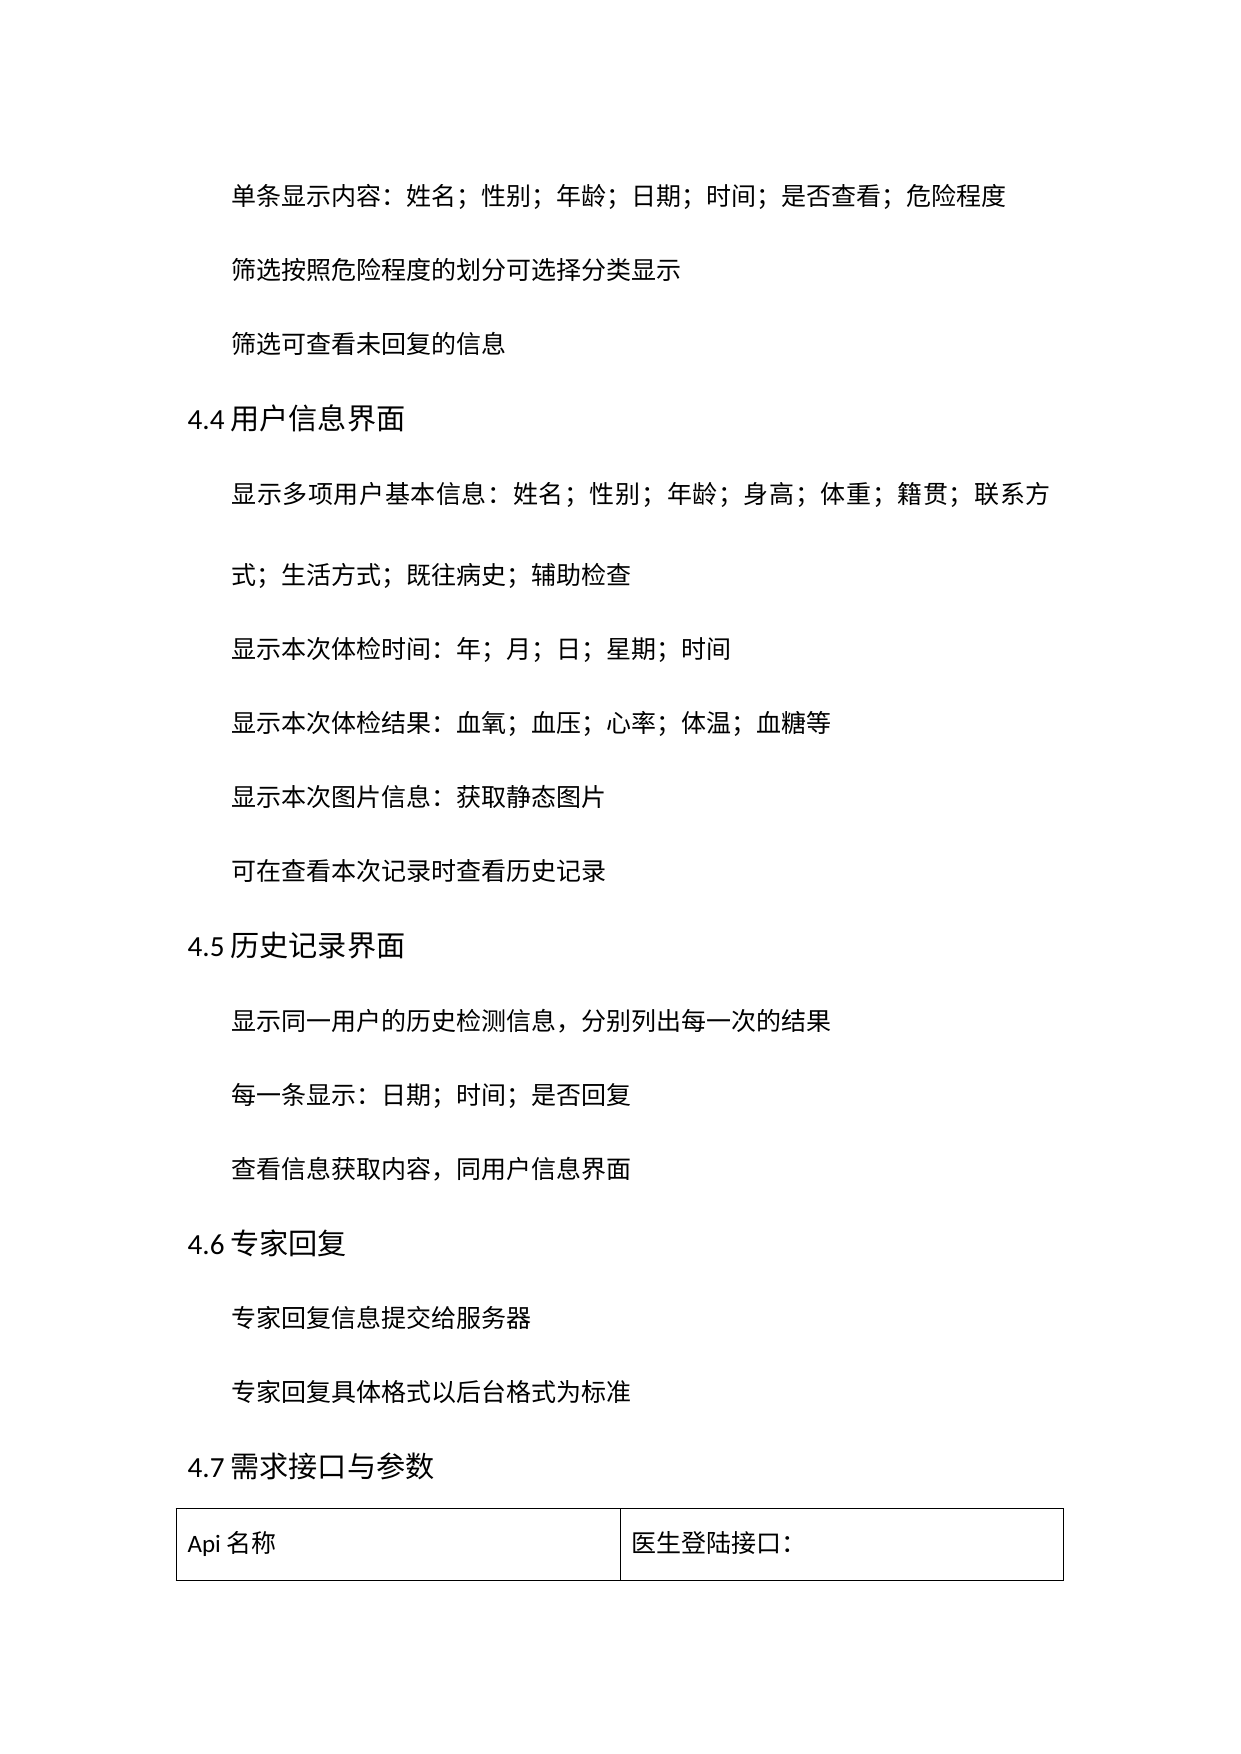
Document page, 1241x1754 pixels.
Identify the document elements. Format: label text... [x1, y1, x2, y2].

list 筛选按照危险程度的划分可选择分类显示 [231, 236, 1053, 301]
text 4.5历史记录界面 [187, 911, 1053, 976]
table_header 医生登陆接口： [621, 1509, 1063, 1580]
text 查看信息获取内容，同用户信息界面 [187, 1135, 1053, 1200]
list 显示本次图片信息：获取静态图片 [231, 763, 1053, 828]
list 可在查看本次记录时查看历史记录 [231, 837, 1053, 902]
table_header Api名称 [177, 1509, 620, 1580]
list 专家回复具体格式以后台格式为标准 [231, 1358, 1053, 1423]
list 显示同一用户的历史检测信息，分别列出每一次的结果 [231, 987, 1053, 1052]
list 显示多项用户基本信息：姓名；性别；年龄；身高；体重；籍贯；联系方式；生活方式；既往病史；辅助检查 [231, 460, 1053, 606]
list 每一条显示：日期；时间；是否回复 [231, 1061, 1053, 1126]
list 显示本次体检时间：年；月；日；星期；时间 [231, 615, 1053, 680]
list 专家回复信息提交给服务器 [231, 1284, 1053, 1349]
text 4.4用户信息界面 [187, 384, 1053, 449]
list 显示本次体检结果：血氧；血压；心率；体温；血糖等 [231, 689, 1053, 754]
text 4.6专家回复 [187, 1209, 1053, 1274]
list 单条显示内容：姓名；性别；年龄；日期；时间；是否查看；危险程度 [187, 162, 1053, 227]
text 4.7需求接口与参数 [187, 1433, 1053, 1498]
list 筛选可查看未回复的信息 [231, 310, 1053, 375]
